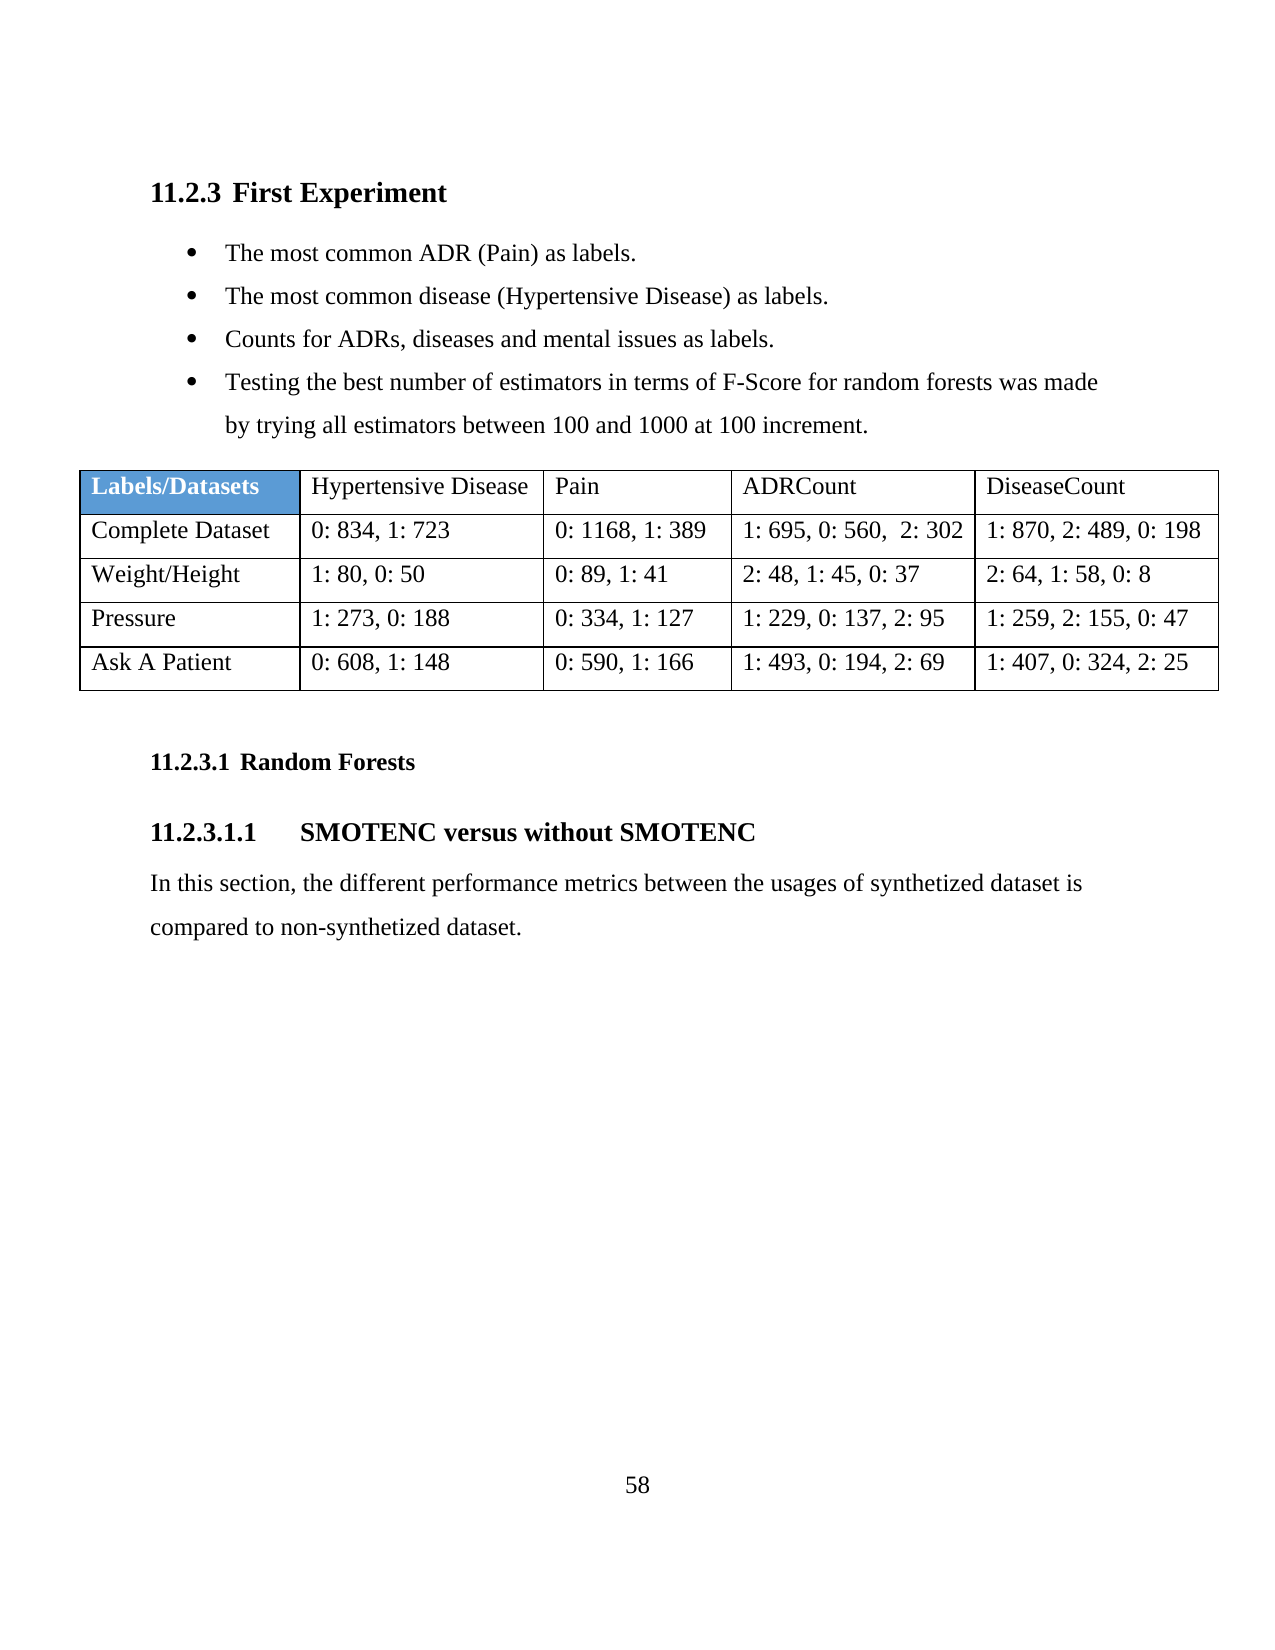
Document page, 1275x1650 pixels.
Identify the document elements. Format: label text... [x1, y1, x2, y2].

table_cell Complete Dataset [81, 515, 299, 558]
table_header ADRCount [732, 471, 974, 514]
subtitle SMOTENC versus without SMOTENC [150, 816, 1125, 847]
table_cell Ask A Patient [81, 648, 299, 690]
table_cell 0: 89, 1: 41 [544, 559, 731, 602]
subtitle Random Forests [150, 747, 1125, 776]
table_cell 1: 695, 0: 560, 2: 302 [732, 515, 974, 558]
list The most common ADR (Pain) as labels. [187, 238, 1125, 267]
table_cell 1: 407, 0: 324, 2: 25 [976, 648, 1218, 690]
table_cell Weight/Height [81, 559, 299, 602]
list Counts for ADRs, diseases and mental issues as labels. [187, 324, 1125, 353]
text In this section, the different performance metrics between the usages of synthetized dataset is compared to non-synthetized dataset.Hypertensive diseases: [150, 868, 1125, 940]
table_cell 2: 64, 1: 58, 0: 8 [976, 559, 1218, 602]
subtitle First Experiment [150, 175, 1125, 208]
table_cell Pressure [81, 603, 299, 646]
table_cell 0: 334, 1: 127 [544, 603, 731, 646]
table_cell 0: 608, 1: 148 [301, 648, 543, 690]
table_cell 1: 493, 0: 194, 2: 69 [732, 648, 974, 690]
table_header Pain [544, 471, 731, 514]
table_cell 1: 80, 0: 50 [301, 559, 543, 602]
table_cell 0: 1168, 1: 389 [544, 515, 731, 558]
table_cell 2: 48, 1: 45, 0: 37 [732, 559, 974, 602]
list The most common disease (Hypertensive Disease) as labels. [187, 281, 1125, 310]
table_cell 1: 259, 2: 155, 0: 47 [976, 603, 1218, 646]
table_cell 1: 870, 2: 489, 0: 198 [976, 515, 1218, 558]
table_header Labels/Datasets [81, 471, 299, 514]
table_header DiseaseCount [976, 471, 1218, 514]
list Testing the best number of estimators in terms of F-Score for random forests was made by trying all estimators between 100 and 1000 at 100 increment. [187, 367, 1125, 439]
table_cell 0: 590, 1: 166 [544, 648, 731, 690]
table_cell 1: 229, 0: 137, 2: 95 [732, 603, 974, 646]
table_cell 0: 834, 1: 723 [301, 515, 543, 558]
table_header Hypertensive Disease [301, 471, 543, 514]
table_cell 1: 273, 0: 188 [301, 603, 543, 646]
